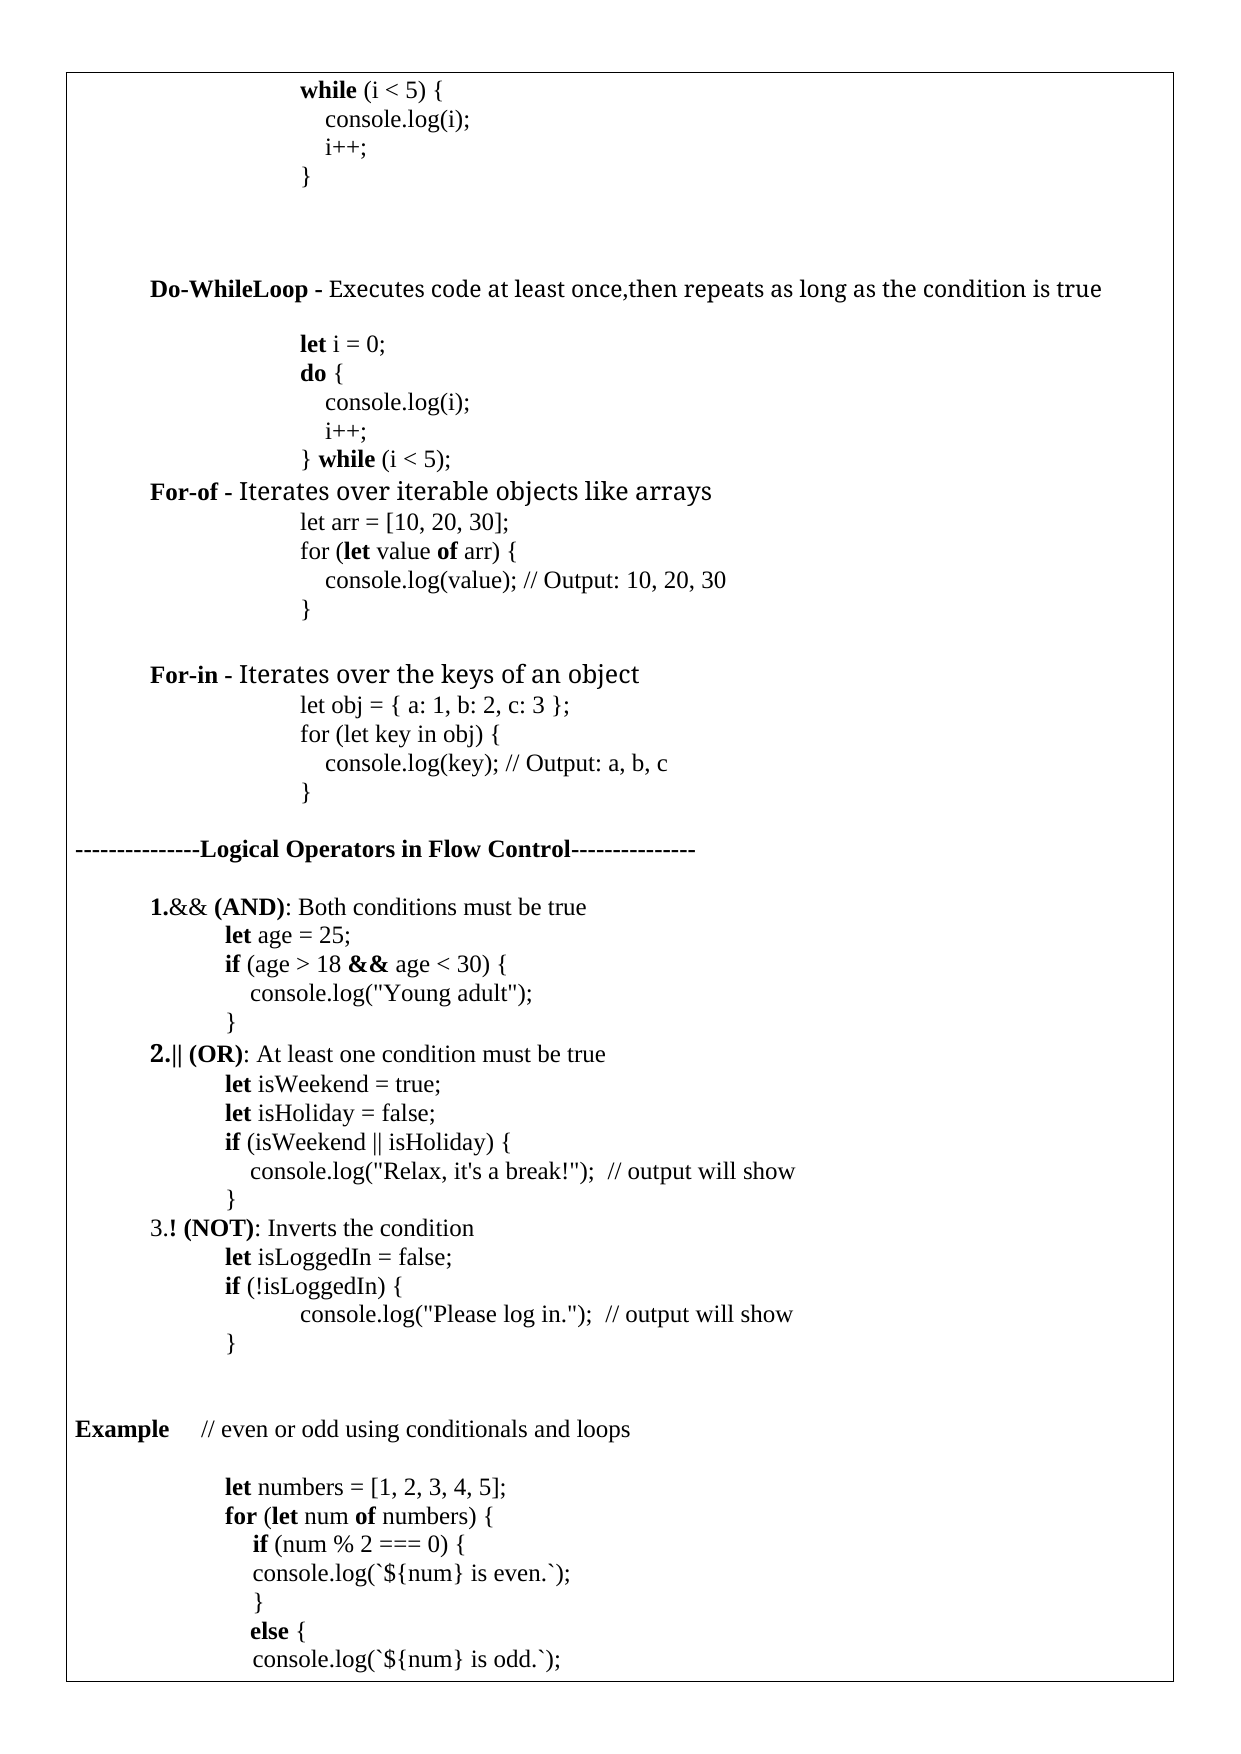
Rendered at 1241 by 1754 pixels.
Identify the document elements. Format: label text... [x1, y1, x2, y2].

list for (let key in obj) { [225, 719, 1165, 748]
list ---------------Logical Operators in Flow Control--------------- [75, 834, 1165, 863]
list } while (i < 5); [225, 444, 1165, 473]
list console.log(`${num} is odd.`); [150, 1644, 1165, 1673]
list } [225, 594, 1165, 622]
list do { [225, 358, 1165, 387]
list console.log(key); // Output: a, b, c [225, 748, 1165, 777]
list let isHoliday = false; [150, 1098, 1165, 1127]
list let isLoggedIn = false; [75, 1242, 1165, 1271]
list for (let value of arr) { [225, 536, 1165, 565]
list i++; [225, 416, 1165, 444]
list For-in - Iterates over the keys of an object [75, 656, 1165, 691]
list } [150, 1184, 1165, 1213]
list For-of - Iterates over iterable objects like arrays [75, 473, 1165, 507]
list let i = 0; [225, 329, 1165, 358]
list } [150, 1007, 1165, 1036]
list for (let num of numbers) { [150, 1501, 1165, 1529]
list console.log("Relax, it's a break!"); // output will show [150, 1156, 1165, 1184]
list if (num % 2 === 0) { [150, 1529, 1165, 1558]
list console.log("Please log in."); // output will show [225, 1299, 1165, 1328]
list Do-WhileLoop - Executes code at least once,then repeats as long as the condition is true [75, 273, 1165, 304]
list Example // even or odd using conditionals and loops [75, 1414, 1165, 1443]
list let arr = [10, 20, 30]; [75, 507, 1165, 536]
list console.log("Young adult"); [150, 978, 1165, 1007]
list } [150, 1328, 1165, 1357]
list while (i < 5) { [225, 75, 1165, 104]
list let obj = { a: 1, b: 2, c: 3 }; [75, 691, 1165, 719]
list console.log(value); // Output: 10, 20, 30 [225, 565, 1165, 594]
list console.log(i); [225, 387, 1165, 416]
list } [225, 777, 1165, 806]
list console.log(`${num} is even.`); [150, 1558, 1165, 1587]
list 2.|| (OR): At least one condition must be true [75, 1036, 1165, 1069]
list let age = 25; [150, 921, 1165, 949]
list if (isWeekend || isHoliday) { [150, 1127, 1165, 1156]
list } [150, 1587, 1165, 1616]
list if (age > 18 && age < 30) { [150, 949, 1165, 978]
list 1.&& (AND): Both conditions must be true [75, 892, 1165, 921]
list 3.! (NOT): Inverts the condition [75, 1213, 1165, 1242]
list i++; [225, 132, 1165, 161]
list else { [150, 1616, 1165, 1644]
list let isWeekend = true; [75, 1069, 1165, 1098]
list console.log(i); [225, 104, 1165, 132]
list } [225, 161, 1165, 190]
list if (!isLoggedIn) { [150, 1271, 1165, 1299]
list let numbers = [1, 2, 3, 4, 5]; [150, 1472, 1165, 1501]
